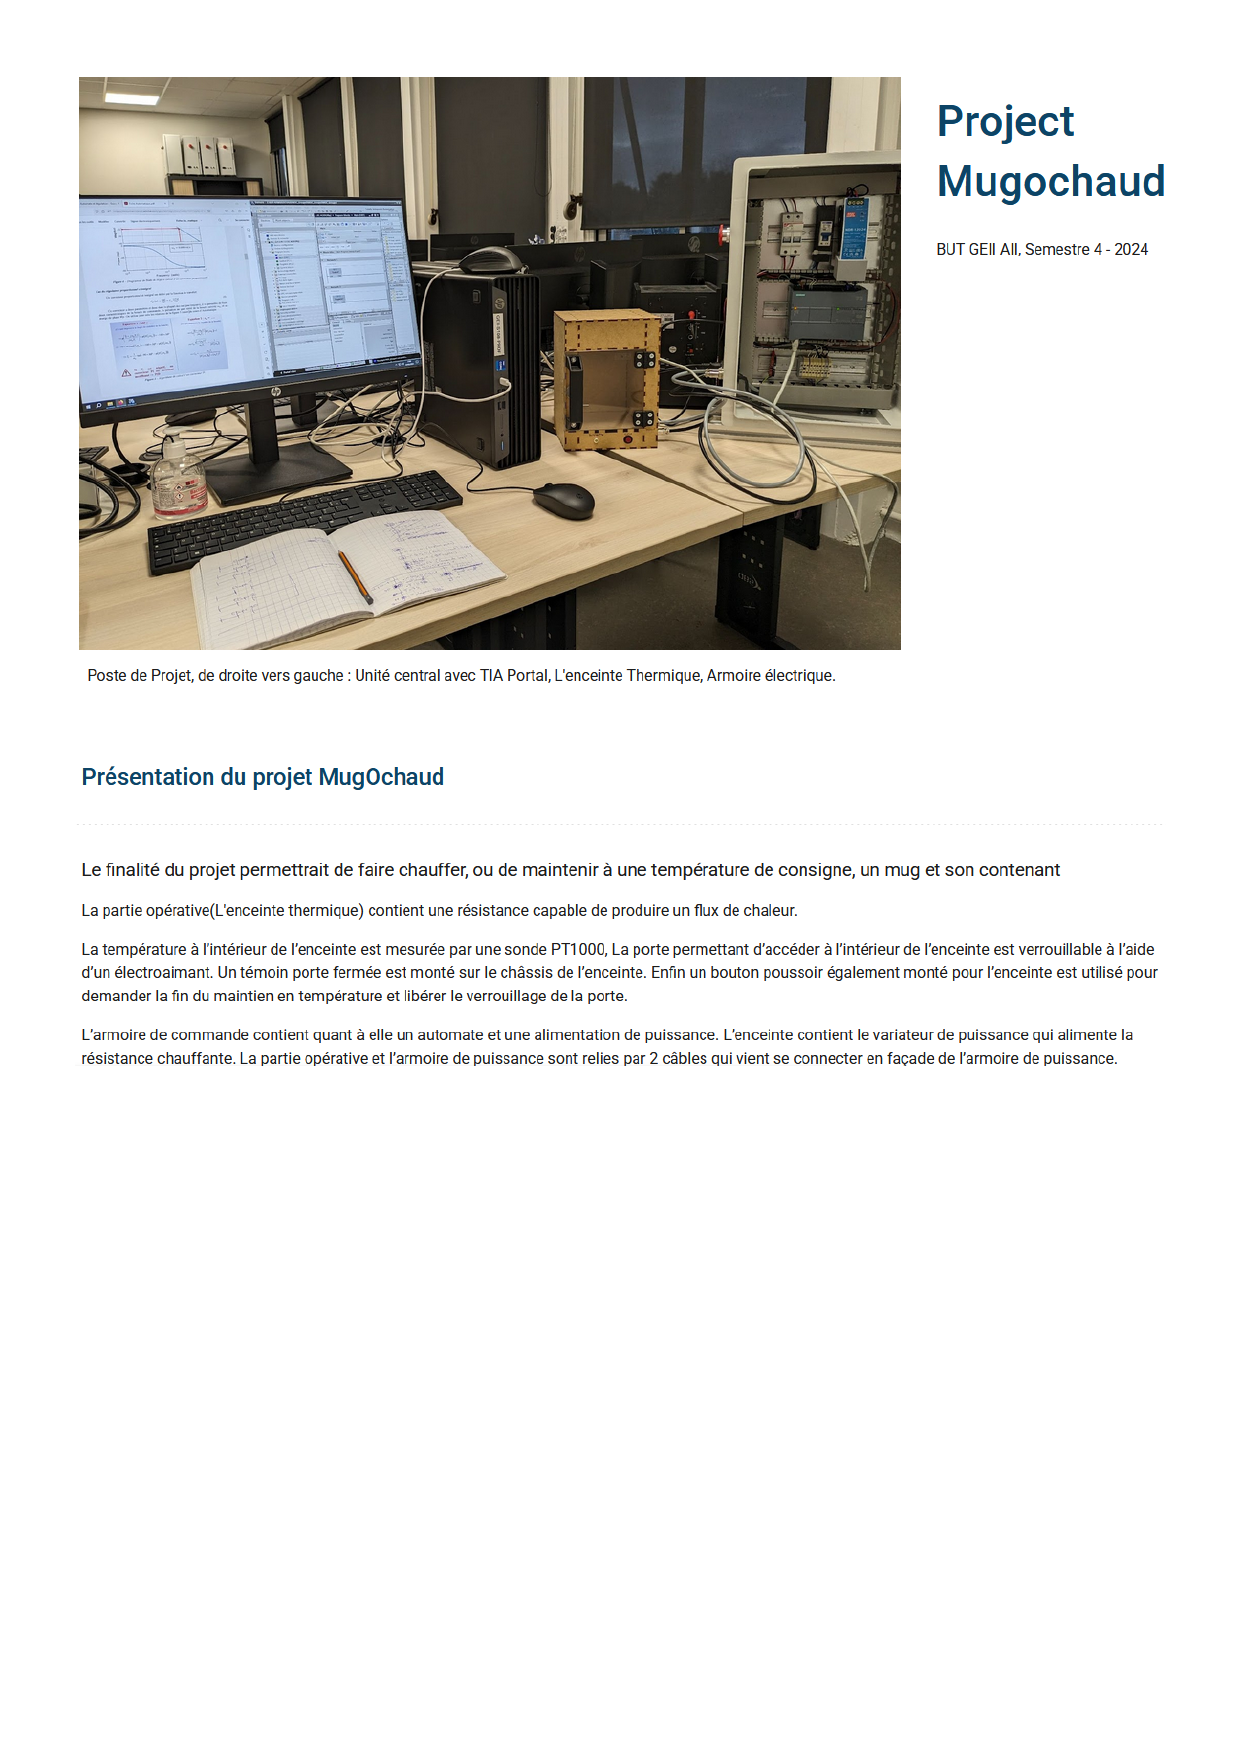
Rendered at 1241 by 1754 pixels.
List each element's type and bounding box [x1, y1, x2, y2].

picture [75, 75, 1166, 687]
picture [75, 762, 1166, 1066]
